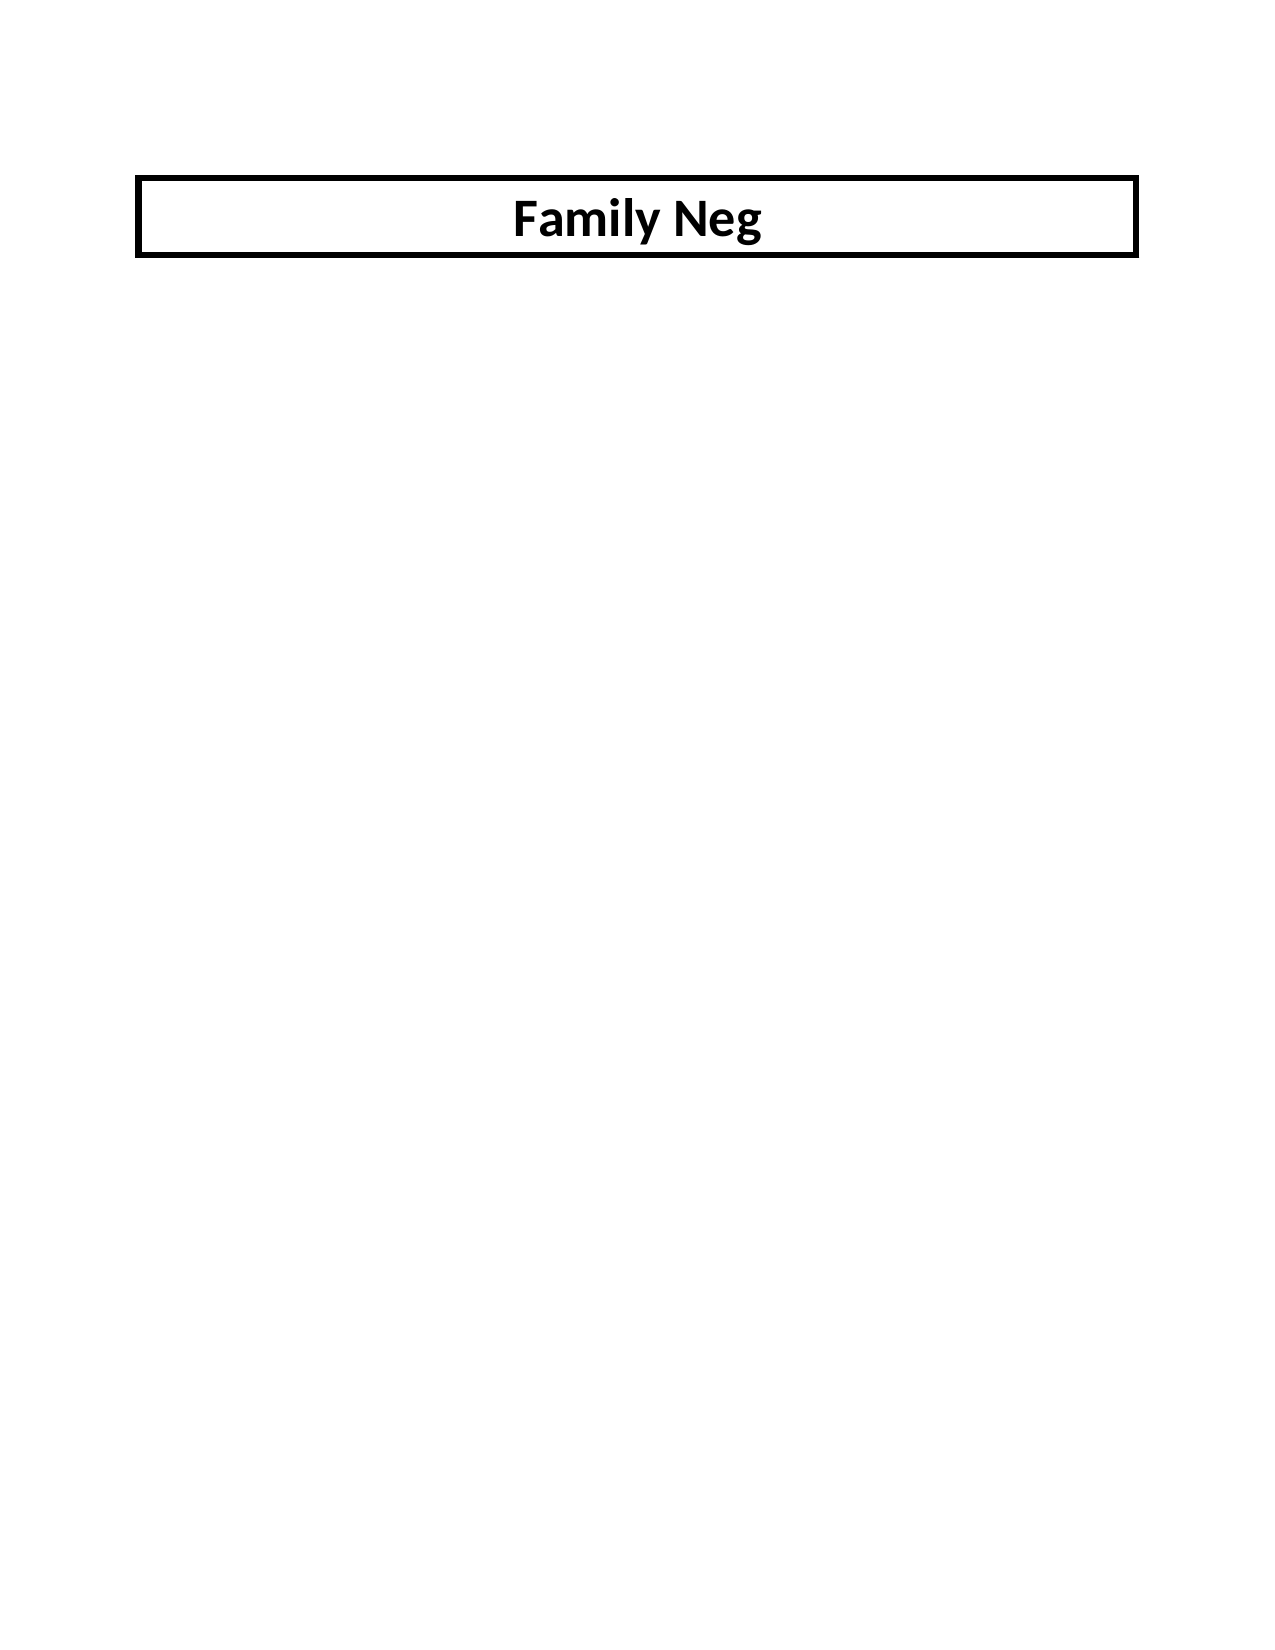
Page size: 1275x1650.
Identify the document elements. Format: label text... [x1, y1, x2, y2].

subtitle Family Neg [142, 181, 1133, 252]
